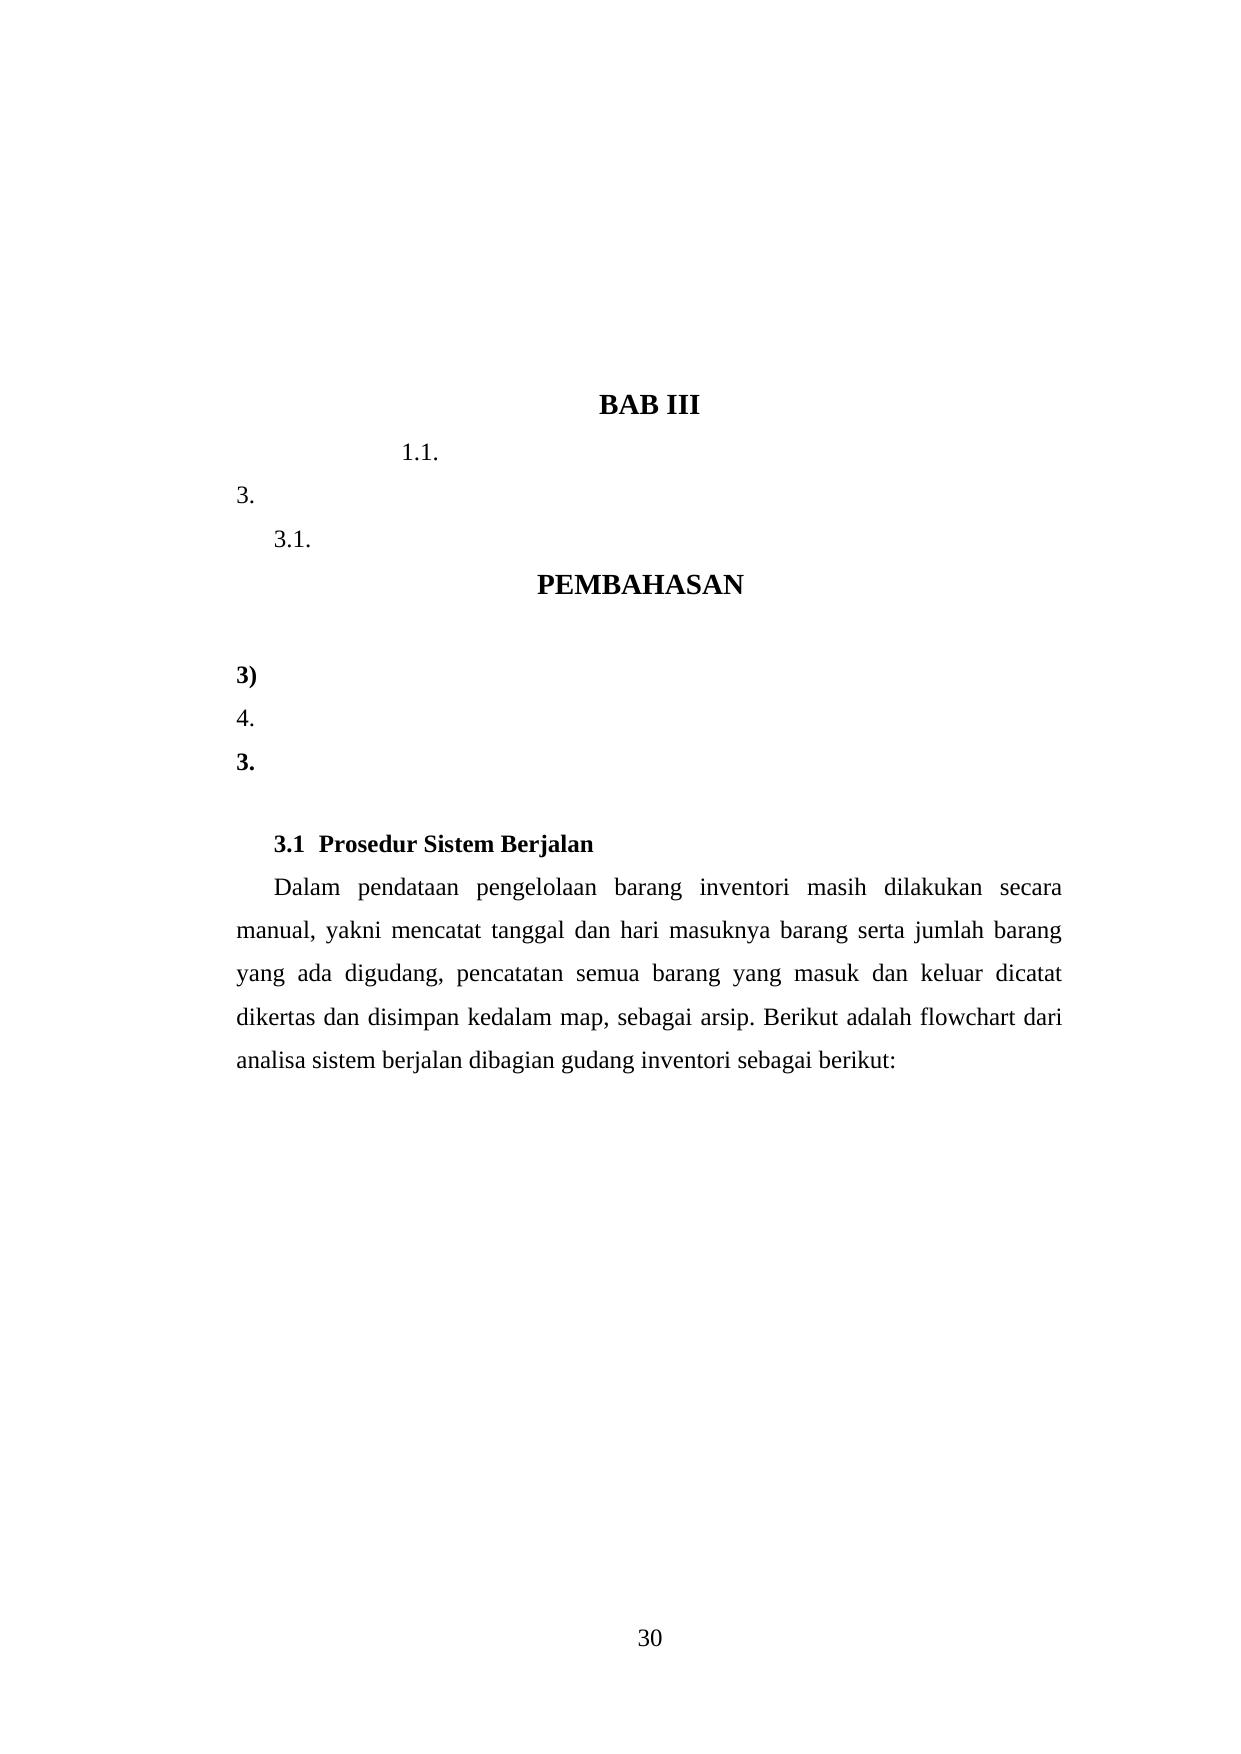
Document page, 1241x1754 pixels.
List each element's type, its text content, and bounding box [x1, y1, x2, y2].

text Dalam pendataan pengelolaan barang inventori masih dilakukan secara manual, yakni mencatat tanggal dan hari masuknya barang serta jumlah barang yang ada digudang, pencatatan semua barang yang masuk dan keluar dicatat dikertas dan disimpan kedalam map, sebagai arsip. Berikut adalah flowchart dari analisa sistem berjalan dibagian gudang inventori sebagai berikut: [236, 872, 1063, 1073]
subtitle BAB III PEMBAHASAN [428, 567, 1063, 600]
text BAB III [236, 387, 1063, 421]
subtitle Prosedur Sistem Berjalan [274, 829, 1063, 858]
